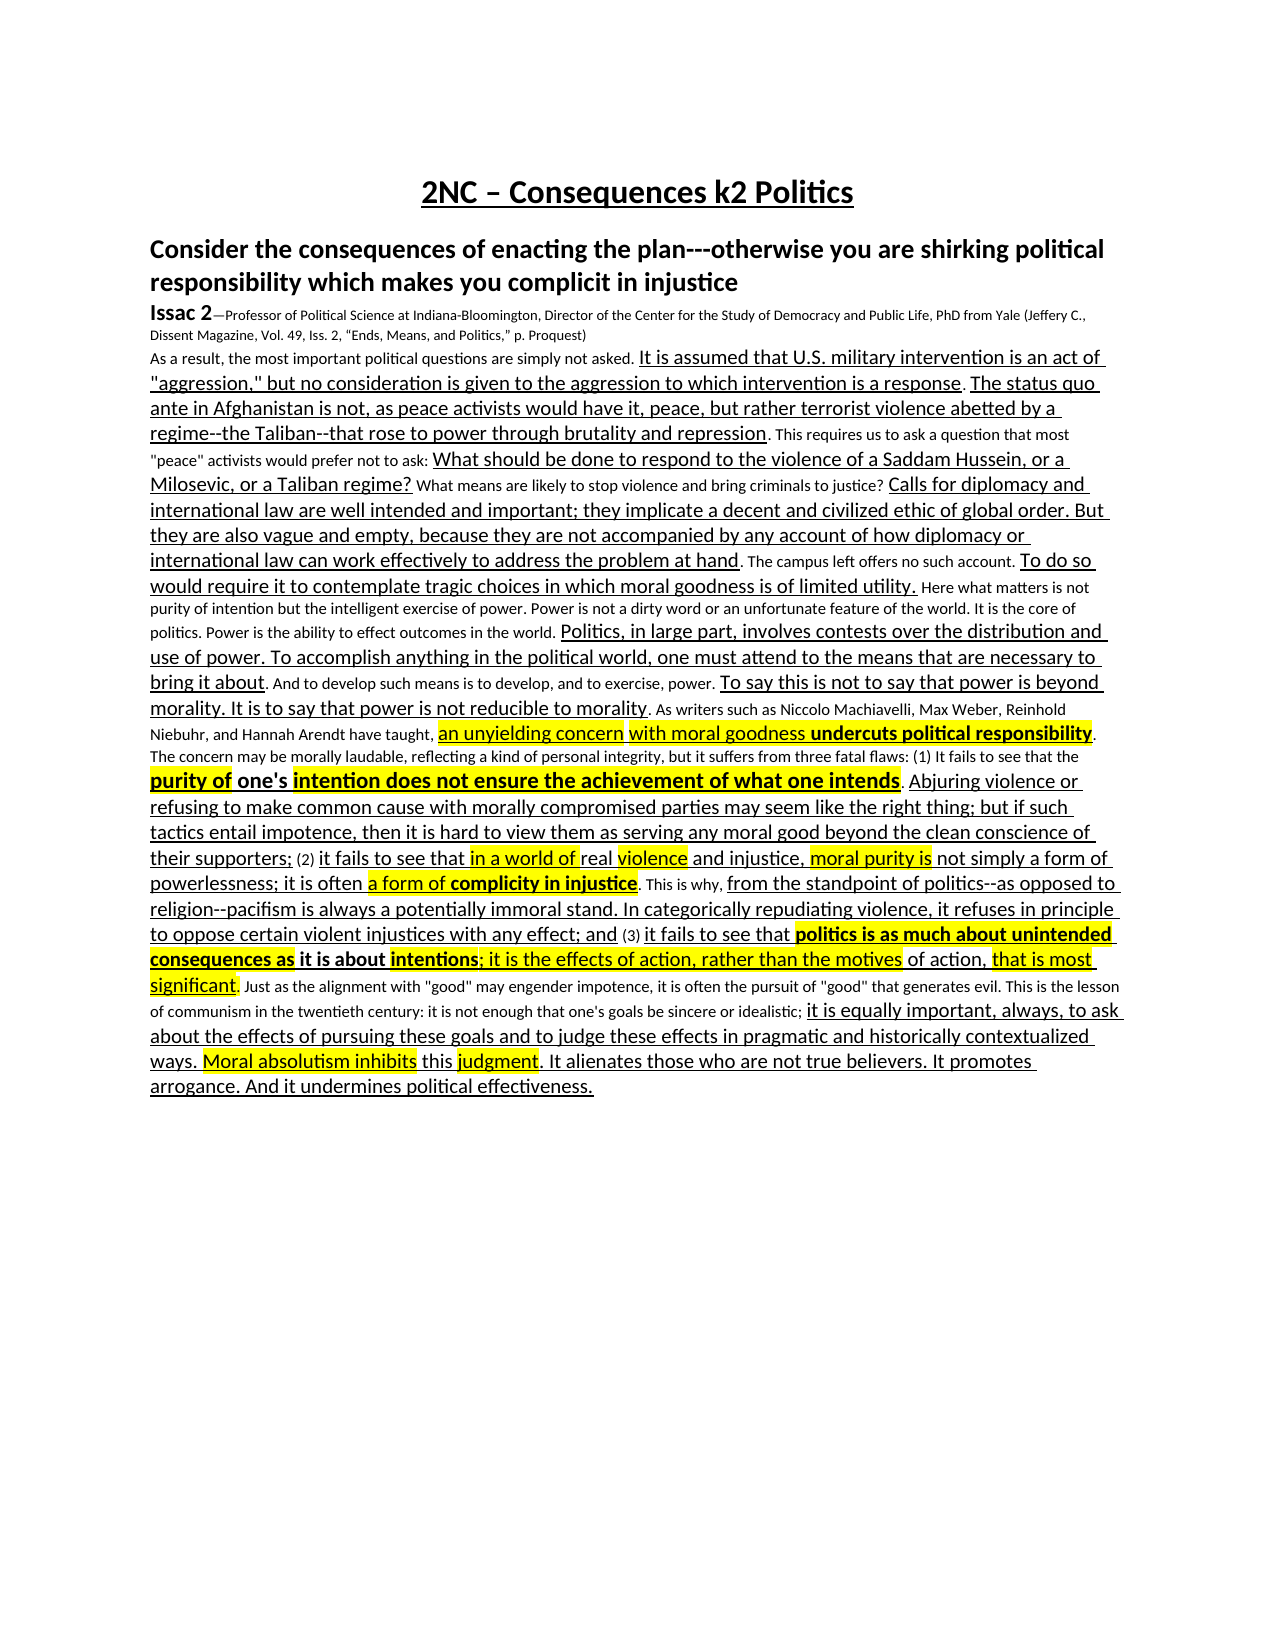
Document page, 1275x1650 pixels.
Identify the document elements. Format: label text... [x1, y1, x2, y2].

subtitle 2NC – Consequences k2 Politics [150, 171, 1125, 212]
subtitle Consider the consequences of enacting the plan---otherwise you are shirking political responsibility which makes you complicit in injustice [150, 232, 1125, 298]
text As a result, the most important political questions are simply not asked. It is assumed that U.S. military intervention is an act of "aggression," but no consideration is given to the aggression to which intervention is a response. The status quo ante in Afghanistan is not, as peace activists would have it, peace, but rather terrorist violence abetted by a regime--the Taliban--that rose to power through brutality and repression. This requires us to ask a question that most "peace" activists would prefer not to ask: What should be done to respond to the violence of a Saddam Hussein, or a Milosevic, or a Taliban regime? What means are likely to stop violence and bring criminals to justice? Calls for diplomacy and international law are well intended and important; they implicate a decent and civilized ethic of global order. But they are also vague and empty, because they are not accompanied by any account of how diplomacy or international law can work effectively to address the problem at hand. The campus left offers no such account. To do so would require it to contemplate tragic choices in which moral goodness is of limited utility. Here what matters is not purity of intention but the intelligent exercise of power. Power is not a dirty word or an unfortunate feature of the world. It is the core of politics. Power is the ability to effect outcomes in the world. Politics, in large part, involves contests over the distribution and use of power. To accomplish anything in the political world, one must attend to the means that are necessary to bring it about. And to develop such means is to develop, and to exercise, power. To say this is not to say that power is beyond morality. It is to say that power is not reducible to morality. As writers such as Niccolo Machiavelli, Max Weber, Reinhold Niebuhr, and Hannah Arendt have taught, an unyielding concern with moral goodness undercuts political responsibility. The concern may be morally laudable, reflecting a kind of personal integrity, but it suffers from three fatal flaws: (1) It fails to see that the purity of one's intention does not ensure the achievement of what one intends. Abjuring violence or refusing to make common cause with morally compromised parties may seem like the right thing; but if such tactics entail impotence, then it is hard to view them as serving any moral good beyond the clean conscience of their supporters; (2) it fails to see that in a world of real violence and injustice, moral purity is not simply a form of powerlessness; it is often a form of complicity in injustice. This is why, from the standpoint of politics--as opposed to religion--pacifism is always a potentially immoral stand. In categorically repudiating violence, it refuses in principle to oppose certain violent injustices with any effect; and (3) it fails to see that politics is as much about unintended consequences as it is about intentions; it is the effects of action, rather than the motives of action, that is most significant. Just as the alignment with "good" may engender impotence, it is often the pursuit of "good" that generates evil. This is the lesson of communism in the twentieth century: it is not enough that one's goals be sincere or idealistic; it is equally important, always, to ask about the effects of pursuing these goals and to judge these effects in pragmatic and historically contextualized ways. Moral absolutism inhibits this judgment. It alienates those who are not true believers. It promotes arrogance. And it undermines political effectiveness. [150, 344, 1125, 1099]
text Issac 2—Professor of Political Science at Indiana-Bloomington, Director of the Center for the Study of Democracy and Public Life, PhD from Yale (Jeffery C., Dissent Magazine, Vol. 49, Iss. 2, “Ends, Means, and Politics,” p. Proquest) [150, 298, 1125, 344]
